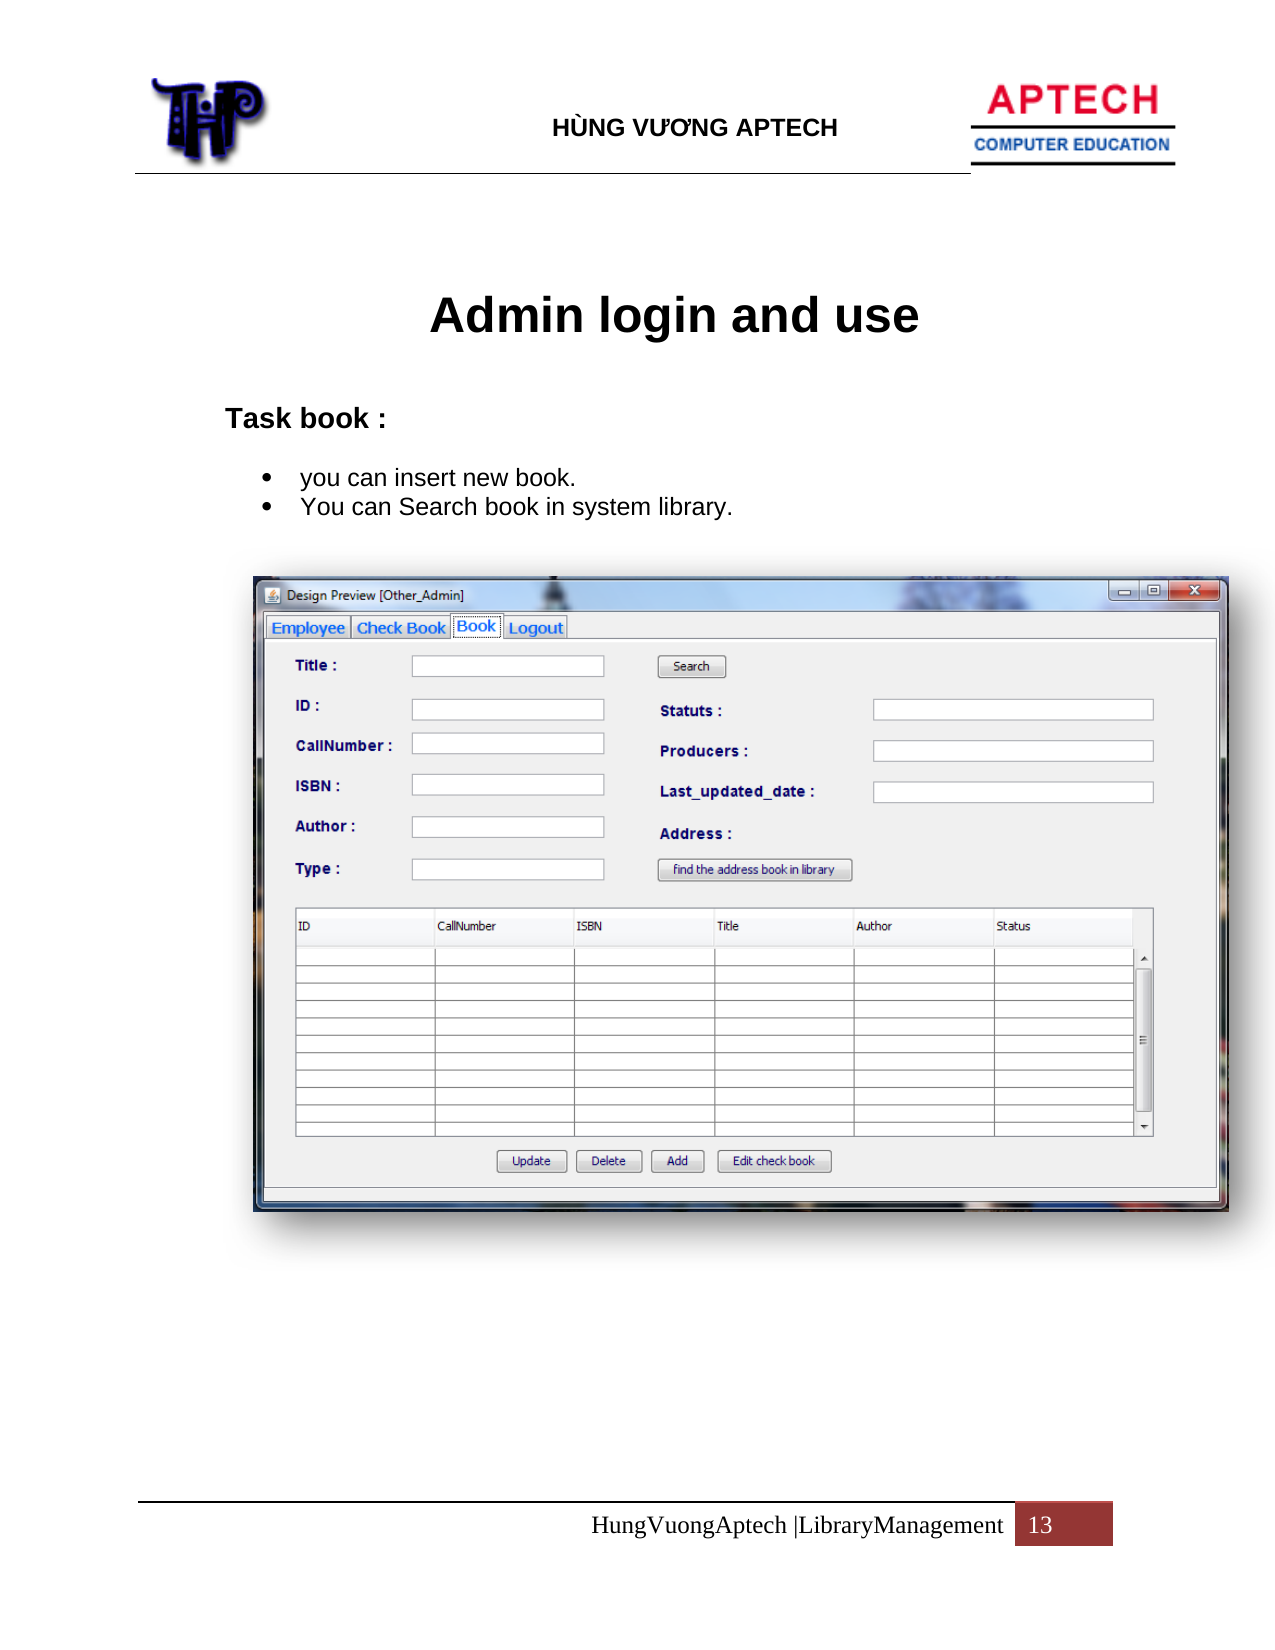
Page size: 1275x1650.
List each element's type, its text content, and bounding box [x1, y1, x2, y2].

list Admin login and use [225, 286, 1125, 343]
picture [253, 576, 1229, 1212]
list you can insert new book. [262, 463, 1125, 492]
picture [970, 75, 1176, 174]
list Task book : [225, 401, 1125, 434]
picture [150, 78, 272, 170]
list You can Search book in system library. [262, 492, 1125, 521]
